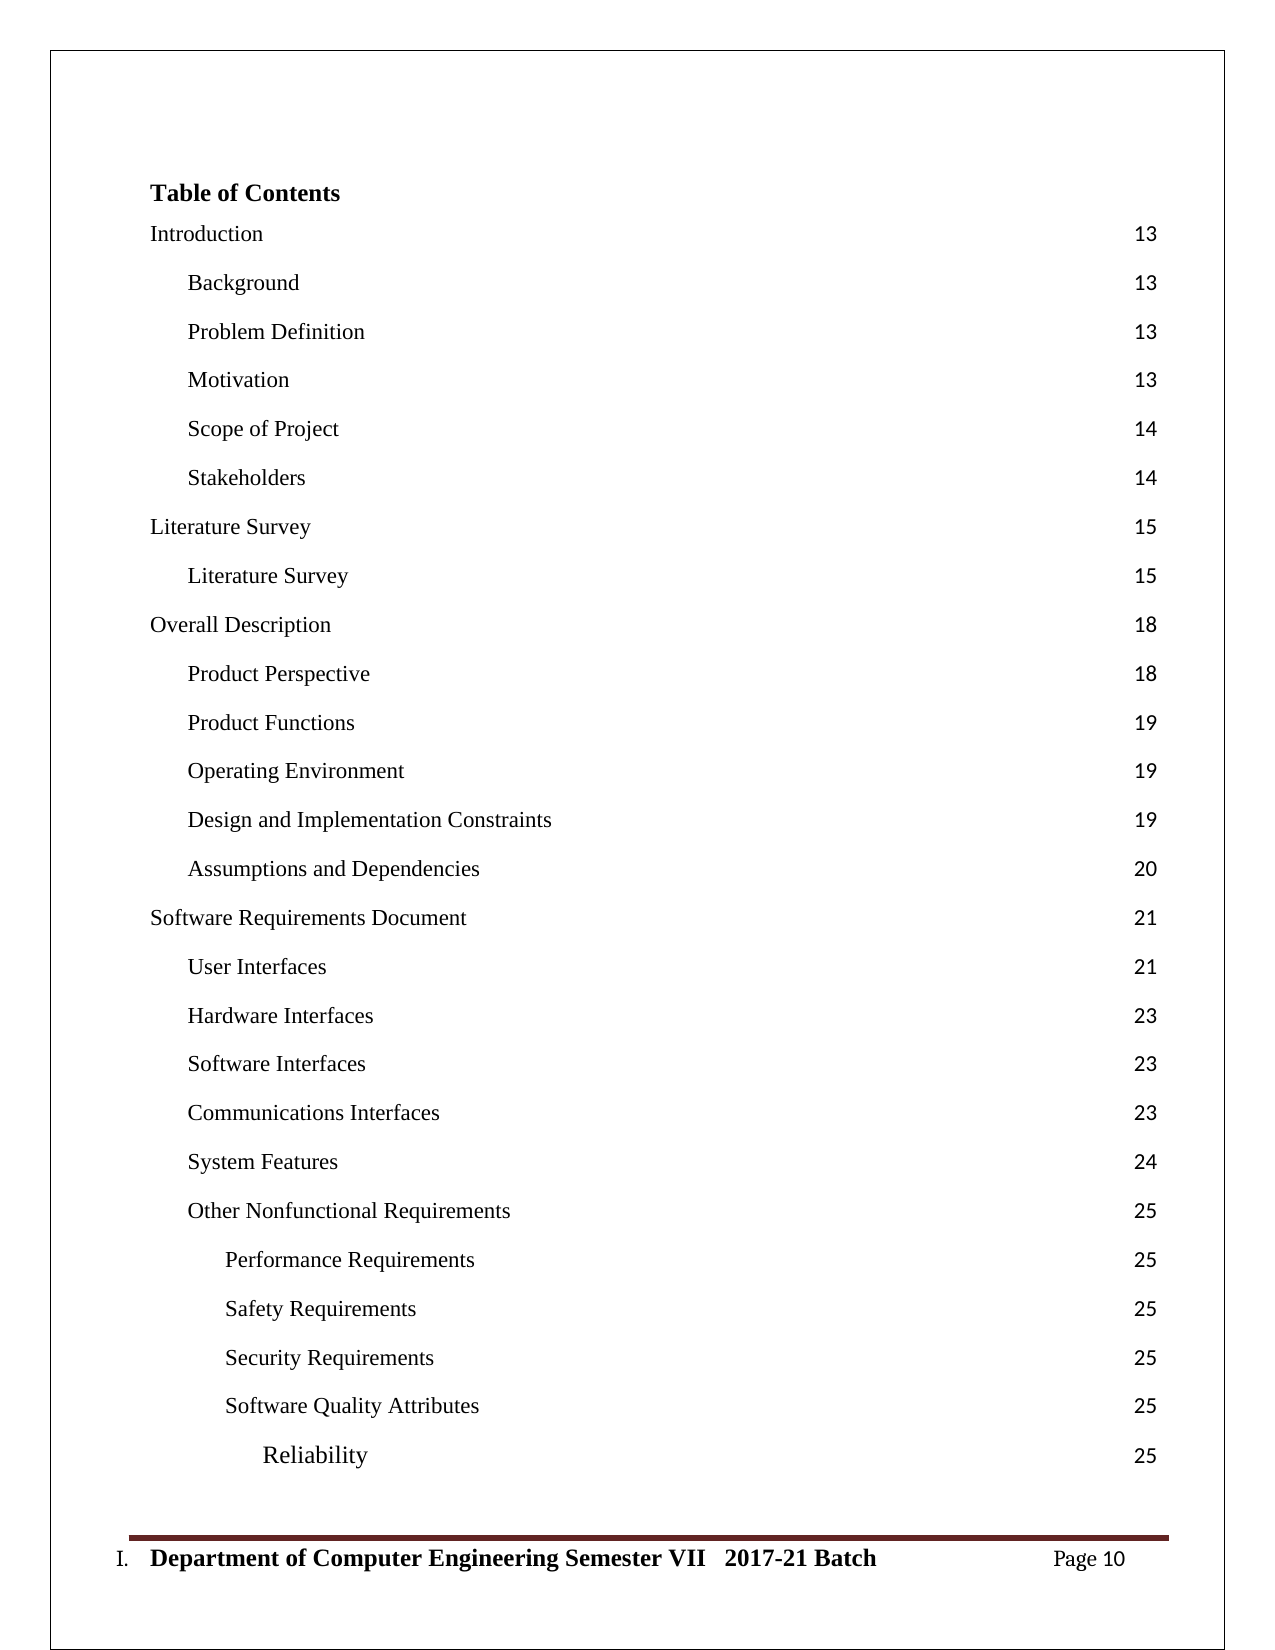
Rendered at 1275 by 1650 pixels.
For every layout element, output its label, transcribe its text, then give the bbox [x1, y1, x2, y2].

text Table of Contents [150, 178, 1157, 206]
